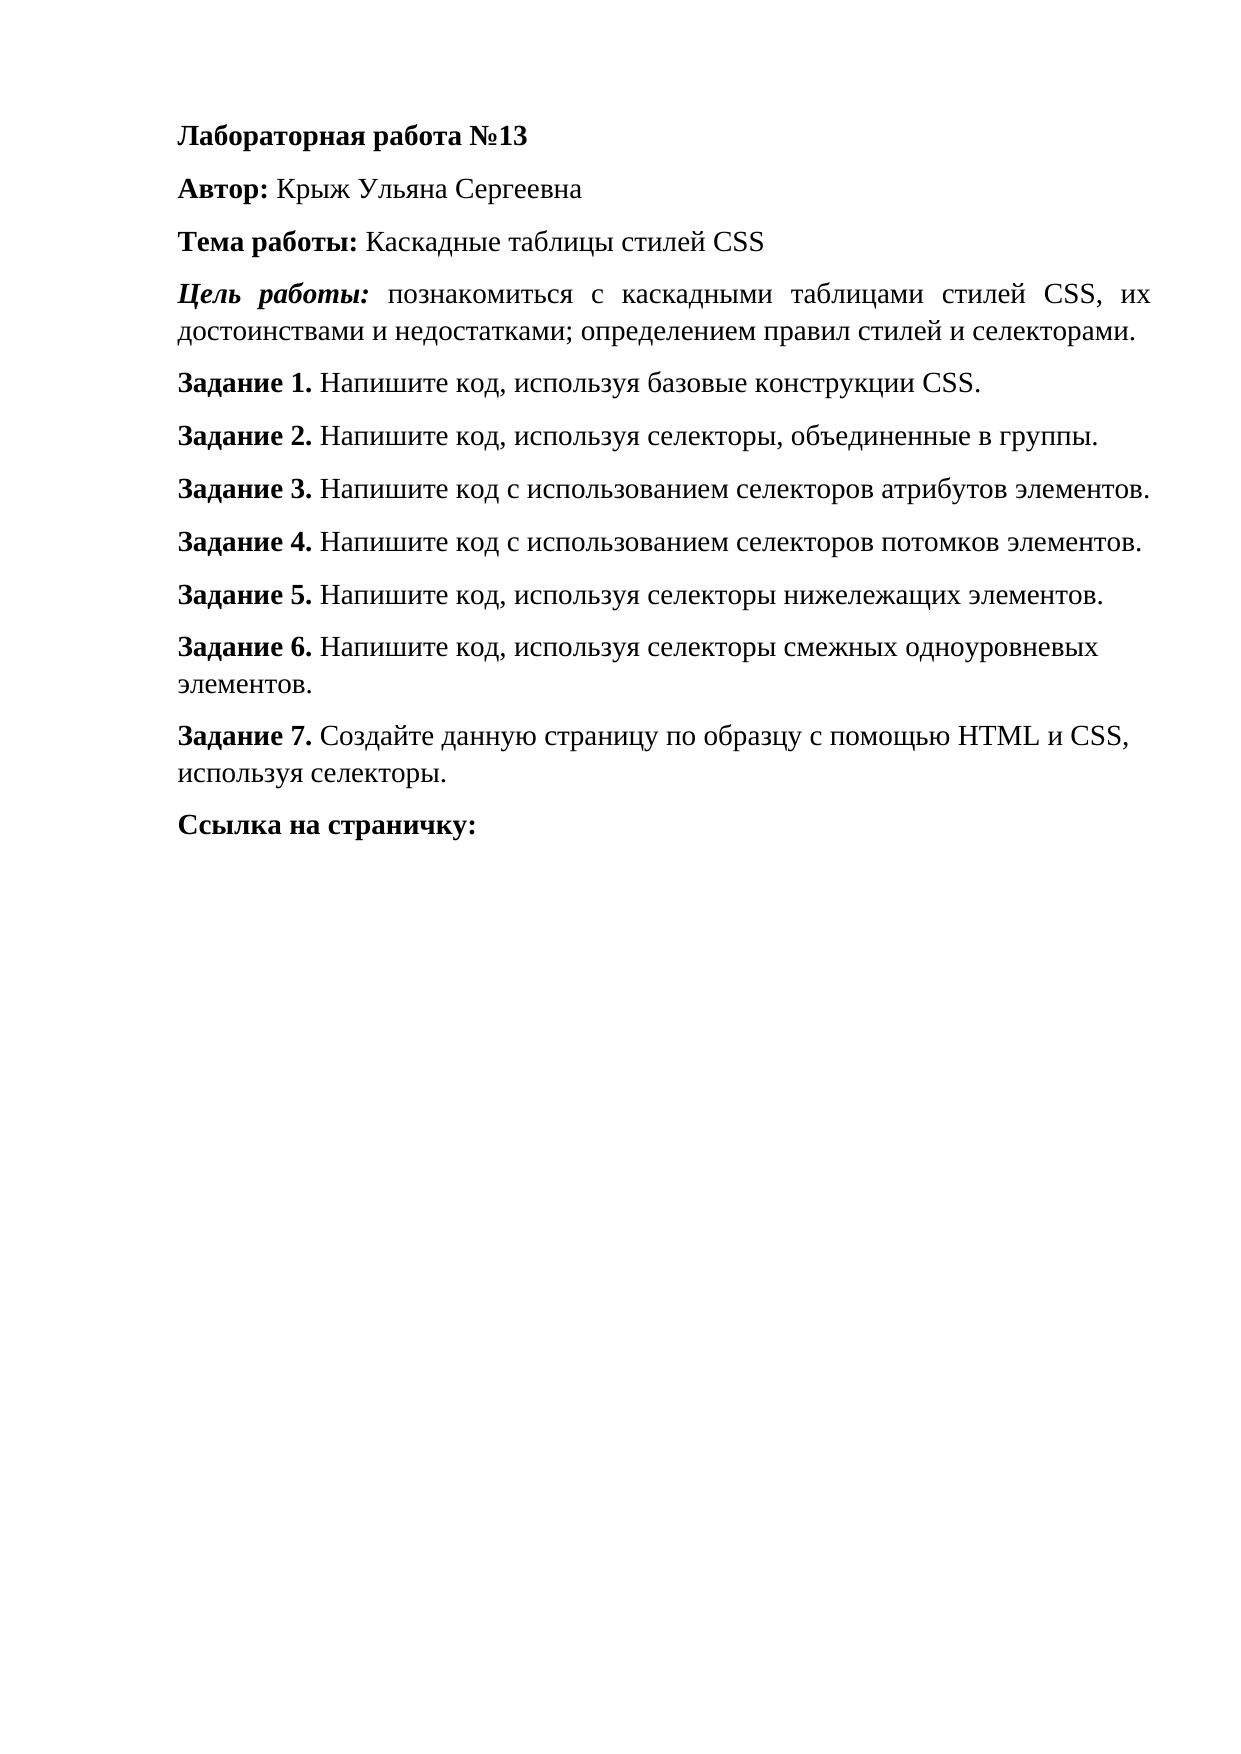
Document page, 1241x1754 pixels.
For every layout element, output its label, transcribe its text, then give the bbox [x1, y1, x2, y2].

text Цель работы: познакомиться с каскадными таблицами стилей CSS, их достоинствами и недостатками; определением правил стилей и селекторами. [177, 277, 1152, 346]
text Задание 1. Напишите код, используя базовые конструкции CSS. [177, 366, 1152, 399]
text Тема работы: Каскадные таблицы стилей CSS [177, 224, 1152, 257]
text Задание 6. Напишите код, используя селекторы смежных одноуровневых элементов. [177, 629, 1152, 699]
text Ссылка на страничку: [177, 807, 1152, 841]
text Задание 3. Напишите код с использованием селекторов атрибутов элементов. [177, 471, 1152, 505]
text Лабораторная работа №13 [177, 118, 1152, 152]
text Задание 2. Напишите код, используя селекторы, объединенные в группы. [177, 418, 1152, 452]
text Задание 4. Напишите код с использованием селекторов потомков элементов. [177, 524, 1152, 557]
text Автор: Крыж Ульяна Сергеевна [177, 171, 1152, 204]
text Задание 7. Создайте данную страницу по образцу с помощью HTML и CSS, используя селекторы. [177, 718, 1152, 788]
text Задание 5. Напишите код, используя селекторы нижележащих элементов. [177, 577, 1152, 610]
